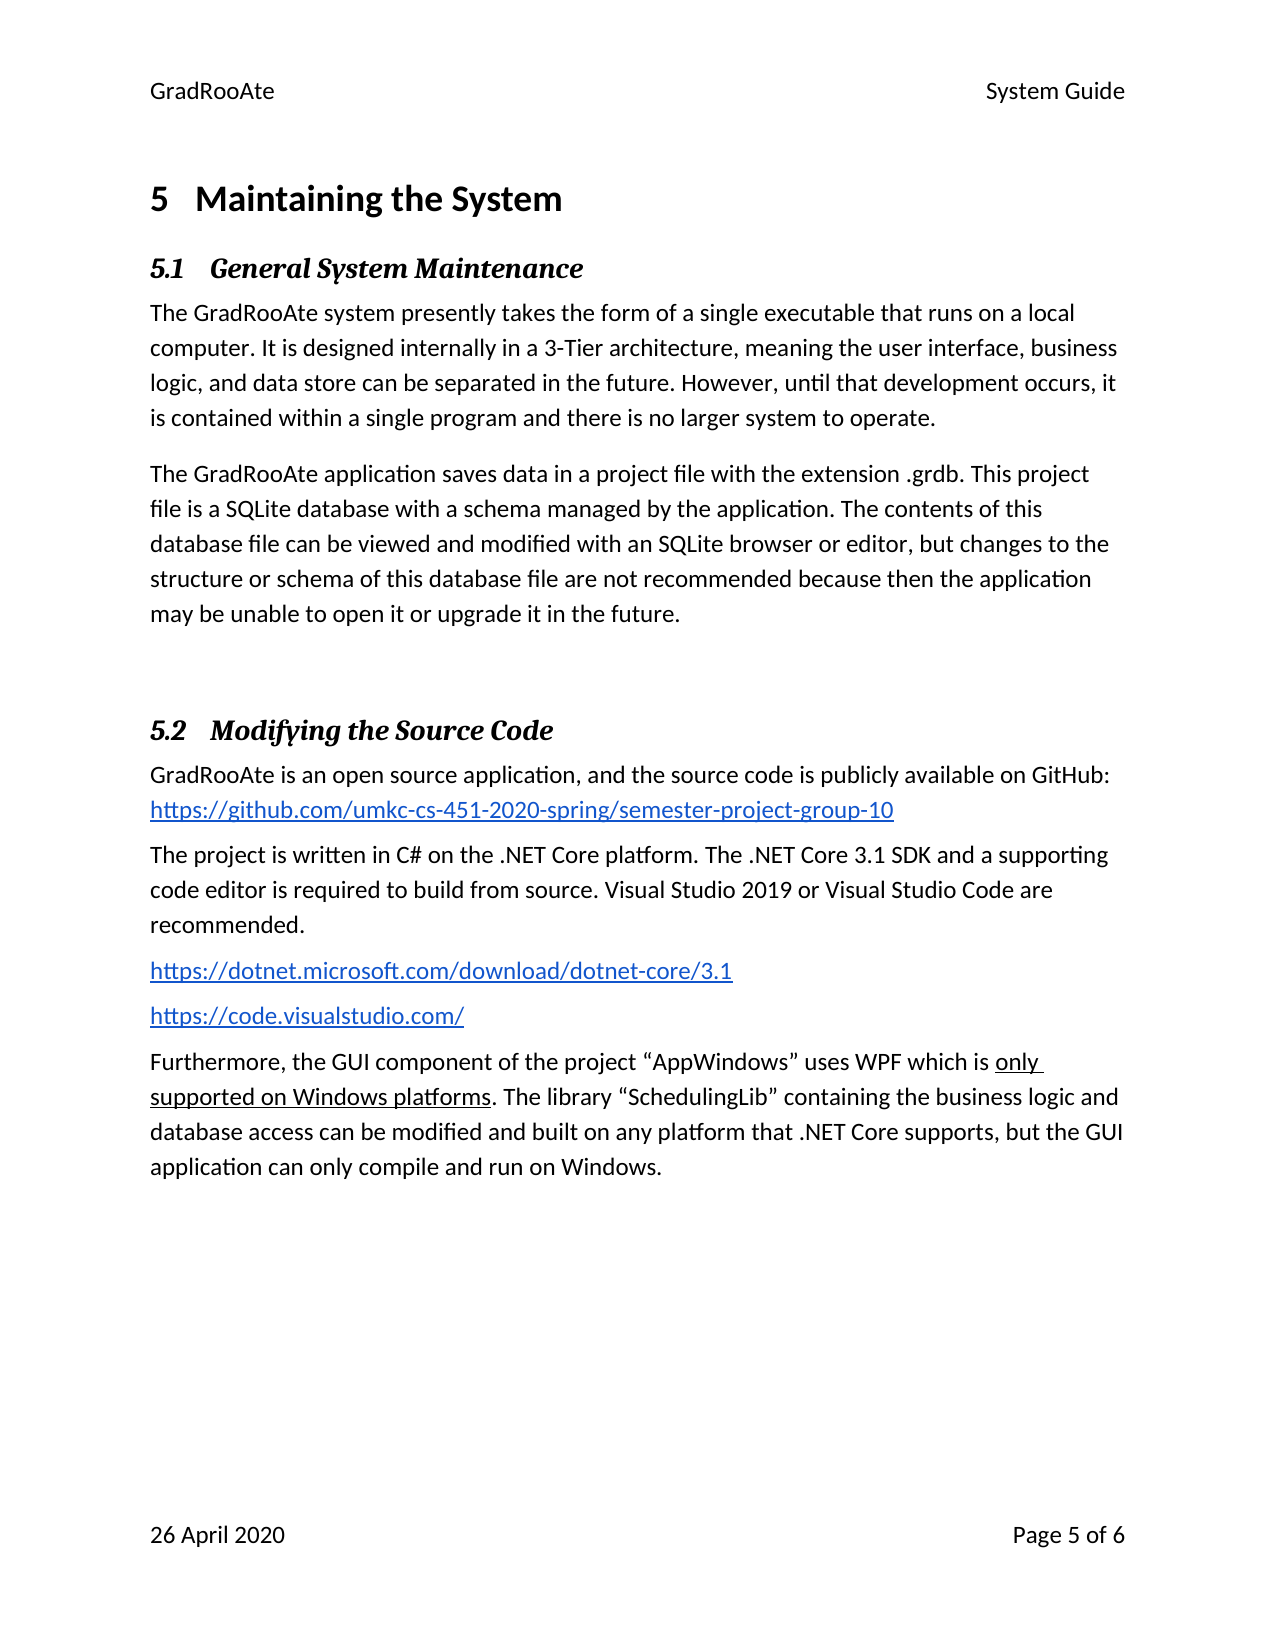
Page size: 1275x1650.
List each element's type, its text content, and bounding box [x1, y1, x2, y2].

text Furthermore, the GUI component of the project “AppWindows” uses WPF which is only supported on Windows platforms. The library “SchedulingLib” containing the business logic and database access can be modified and built on any platform that .NET Core supports, but the GUI application can only compile and run on Windows. [150, 1046, 1125, 1181]
subtitle General System Maintenance [150, 253, 1125, 286]
text GradRooAte is an open source application, and the source code is publicly available on GitHub: https://github.com/umkc-cs-451-2020-spring/semester-project-group-10 [150, 759, 1125, 824]
subtitle Maintaining the System [150, 175, 1125, 221]
text The project is written in C# on the .NET Core platform. The .NET Core 3.1 SDK and a supporting code editor is required to build from source. Visual Studio 2019 or Visual Studio Code are recommended. [150, 839, 1125, 940]
text https://dotnet.microsoft.com/download/dotnet-core/3.1 [150, 955, 1125, 985]
text The GradRooAte system presently takes the form of a single executable that runs on a local computer. It is designed internally in a 3-Tier architecture, meaning the user interface, business logic, and data store can be separated in the future. However, until that development occurs, it is contained within a single program and there is no larger system to operate. [150, 297, 1125, 433]
text The GradRooAte application saves data in a project file with the extension .grdb. This project file is a SQLite database with a schema managed by the application. The contents of this database file can be viewed and modified with an SQLite browser or editor, but changes to the structure or schema of this database file are not recommended because then the application may be unable to open it or upgrade it in the future. [150, 458, 1125, 629]
text https://code.visualstudio.com/ [150, 1000, 1125, 1031]
subtitle Modifying the Source Code [150, 714, 1125, 748]
